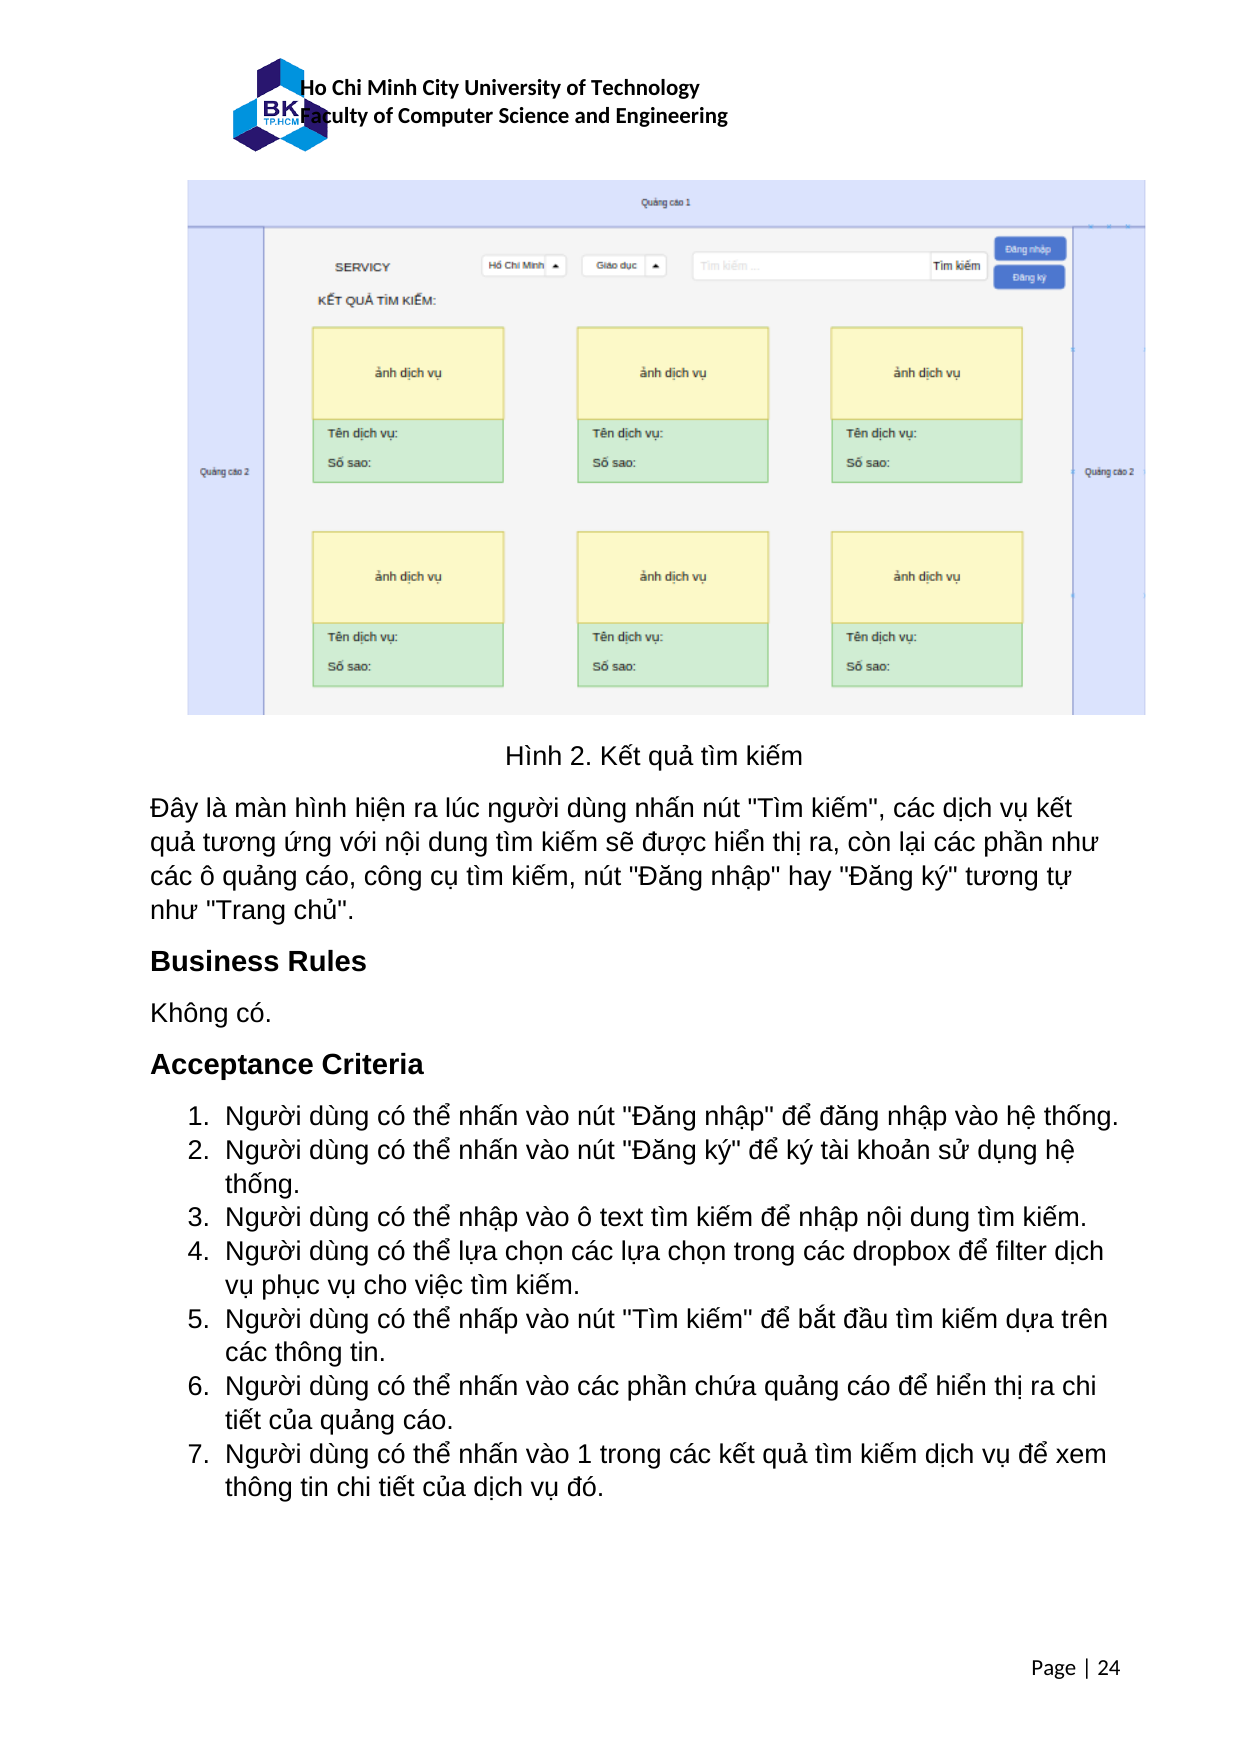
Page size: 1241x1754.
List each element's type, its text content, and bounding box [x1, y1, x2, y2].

list Người dùng có thể nhập vào ô text tìm kiếm để nhập nội dung tìm kiếm. [187, 1201, 1120, 1233]
text Hình 2. Kết quả tìm kiếm [187, 740, 1120, 771]
list Người dùng có thể nhấn vào các phần chứa quảng cáo để hiển thị ra chi tiết của quảng cáo. [187, 1370, 1120, 1435]
list Người dùng có thể nhấn vào 1 trong các kết quả tìm kiếm dịch vụ để xem thông tin chi tiết của dịch vụ đó. [187, 1438, 1120, 1503]
list Người dùng có thể nhấp vào nút "Tìm kiếm" để bắt đầu tìm kiếm dựa trên các thông tin. [187, 1303, 1120, 1368]
picture [187, 180, 1146, 715]
text Acceptance Criteria [150, 1047, 1120, 1081]
text Không có. [150, 997, 1120, 1028]
list Người dùng có thể lựa chọn các lựa chọn trong các dropbox để filter dịch vụ phục vụ cho việc tìm kiếm. [187, 1235, 1120, 1300]
text Đây là màn hình hiện ra lúc người dùng nhấn nút "Tìm kiếm", các dịch vụ kết quả tương ứng với nội dung tìm kiếm sẽ được hiển thị ra, còn lại các phần như các ô quảng cáo, công cụ tìm kiếm, nút "Đăng nhập" hay "Đăng ký" tương tự như "Trang chủ". [150, 792, 1120, 925]
picture [213, 38, 347, 171]
list Người dùng có thể nhấn vào nút "Đăng nhập" để đăng nhập vào hệ thống. [187, 1100, 1120, 1131]
list Người dùng có thể nhấn vào nút "Đăng ký" để ký tài khoản sử dụng hệ thống. [187, 1134, 1120, 1199]
text Business Rules [150, 944, 1120, 978]
